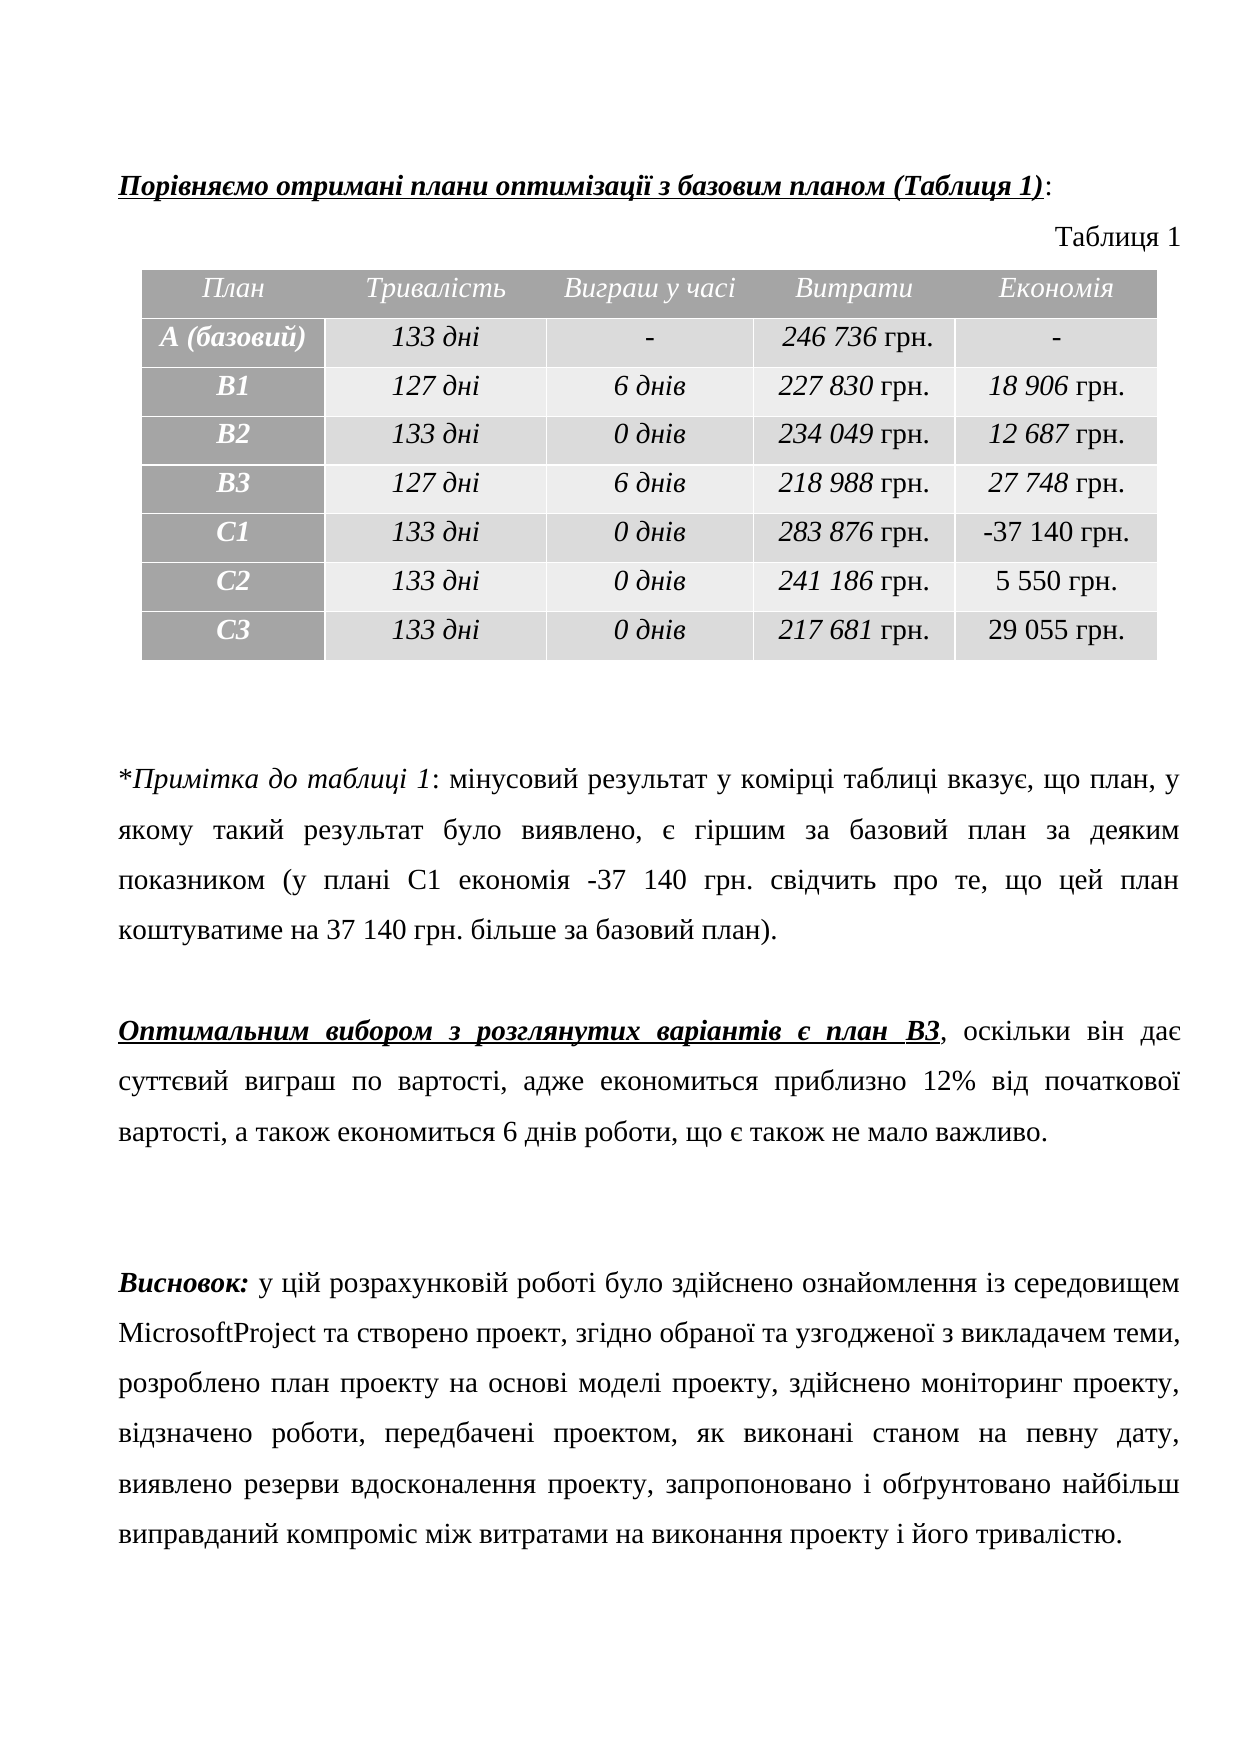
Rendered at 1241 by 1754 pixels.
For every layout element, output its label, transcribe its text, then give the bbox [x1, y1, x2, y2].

table_header Витрати [753, 270, 955, 318]
table_header Виграш у часі [546, 270, 753, 318]
table_cell 0 днів [547, 514, 753, 562]
table_header План [142, 270, 325, 318]
table_cell 133 дні [326, 319, 546, 367]
table_cell 27 748 грн. [956, 466, 1157, 513]
table_cell 5 550 грн. [956, 563, 1157, 611]
table_cell 0 днів [547, 563, 753, 611]
table_cell 133 дні [326, 612, 546, 660]
table_cell 127 дні [326, 466, 546, 513]
table_cell - [547, 319, 753, 367]
table_cell 241 186 грн. [754, 563, 954, 611]
table_cell 12 687 грн. [956, 417, 1157, 464]
table_cell В1 [142, 368, 324, 416]
table_header Економія [955, 270, 1157, 318]
table_cell В2 [142, 417, 324, 464]
table_cell 6 днів [547, 368, 753, 416]
table_cell 283 876 грн. [754, 514, 954, 562]
text *Примітка до таблиці 1: мінусовий результат у комірці таблиці вказує, що план, у якому такий результат було виявлено, є гіршим за базовий план за деяким показником (у плані С1 економія -37 140 грн. свідчить про те, що цей план коштуватиме на 37 140 грн. більше за базовий план). [118, 762, 1181, 946]
table_cell 133 дні [326, 417, 546, 464]
table_cell 246 736 грн. [754, 319, 954, 367]
table_cell 217 681 грн. [754, 612, 954, 660]
text Висновок: у цій розрахунковій роботі було здійснено ознайомлення із середовищем MicrosoftProject та створено проект, згідно обраної та узгодженої з викладачем теми, розроблено план проекту на основі моделі проекту, здійснено моніторинг проекту, відзначено роботи, передбачені проектом, як виконані станом на певну дату, виявлено резерви вдосконалення проекту, запропоновано і обґрунтовано найбільш виправданий компроміс між витратами на виконання проекту і його тривалістю. [118, 1265, 1181, 1550]
table_cell 133 дні [326, 563, 546, 611]
table_cell С1 [142, 514, 324, 562]
text Порівняємо отримані плани оптимізації з базовим планом (Таблиця 1): [118, 168, 1181, 202]
table_cell 218 988 грн. [754, 466, 954, 513]
table_cell 6 днів [547, 466, 753, 513]
table_cell - [956, 319, 1157, 367]
text Таблиця 1 [118, 219, 1181, 252]
table_cell В3 [142, 466, 324, 513]
table_cell -37 140 грн. [956, 514, 1157, 562]
table_cell 234 049 грн. [754, 417, 954, 464]
table_cell А (базовий) [142, 319, 324, 367]
table_cell 29 055 грн. [956, 612, 1157, 660]
table_cell С2 [142, 563, 324, 611]
table_cell 18 906 грн. [956, 368, 1157, 416]
table_cell 127 дні [326, 368, 546, 416]
table_cell С3 [142, 612, 324, 660]
table_cell 133 дні [326, 514, 546, 562]
table_header Тривалість [325, 270, 546, 318]
table_cell 227 830 грн. [754, 368, 954, 416]
table_cell 0 днів [547, 417, 753, 464]
text Оптимальним вибором з розглянутих варіантів є план B3, оскільки він дає суттєвий виграш по вартості, адже економиться приблизно 12% від початкової вартості, а також економиться 6 днів роботи, що є також не мало важливо. [118, 1013, 1181, 1147]
table_cell 0 днів [547, 612, 753, 660]
